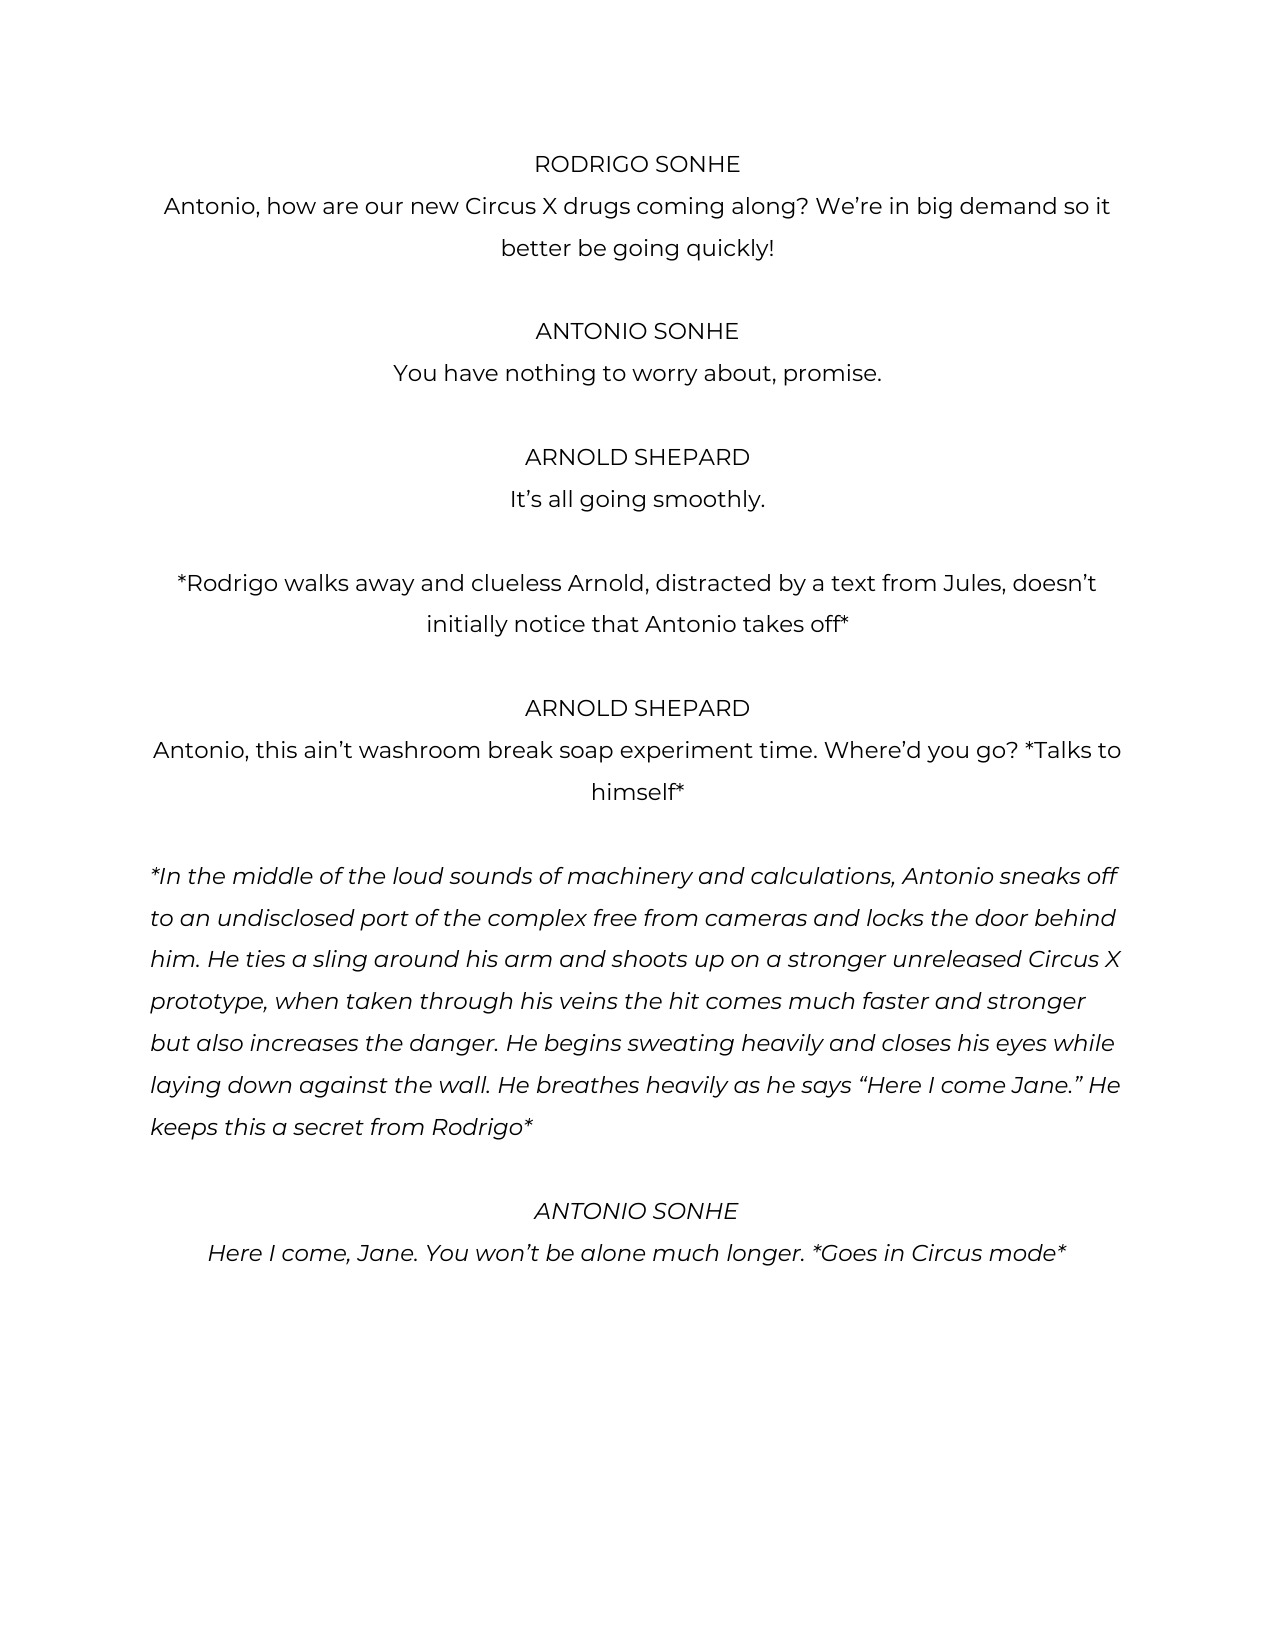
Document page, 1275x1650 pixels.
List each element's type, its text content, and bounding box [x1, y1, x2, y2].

text Antonio, how are our new Circus X drugs coming along? We’re in big demand so it better be going quickly! [150, 192, 1125, 262]
text ARNOLD SHEPARD [150, 443, 1125, 471]
text ARNOLD SHEPARD [150, 694, 1125, 722]
text ANTONIO SONHE Here I come, Jane. You won’t be alone much longer. *Goes in Circus mode* [150, 1197, 1125, 1267]
text ANTONIO SONHE [150, 317, 1125, 345]
text Antonio, this ain’t washroom break soap experiment time. Where’d you go? *Talks to himself* [150, 736, 1125, 806]
text *In the middle of the loud sounds of machinery and calculations, Antonio sneaks off to an undisclosed port of the complex free from cameras and locks the door behind him. He ties a sling around his arm and shoots up on a stronger unreleased Circus X prototype, when taken through his veins the hit comes much faster and stronger but also increases the danger. He begins sweating heavily and closes his eyes while laying down against the wall. He breathes heavily as he says “Here I come Jane.” He keeps this a secret from Rodrigo* [150, 862, 1125, 1141]
text You have nothing to worry about, promise. [150, 359, 1125, 387]
text *Rodrigo walks away and clueless Arnold, distracted by a text from Jules, doesn’t initially notice that Antonio takes off* [150, 569, 1125, 638]
text It’s all going smoothly. [150, 485, 1125, 513]
text RODRIGO SONHE [150, 150, 1125, 178]
